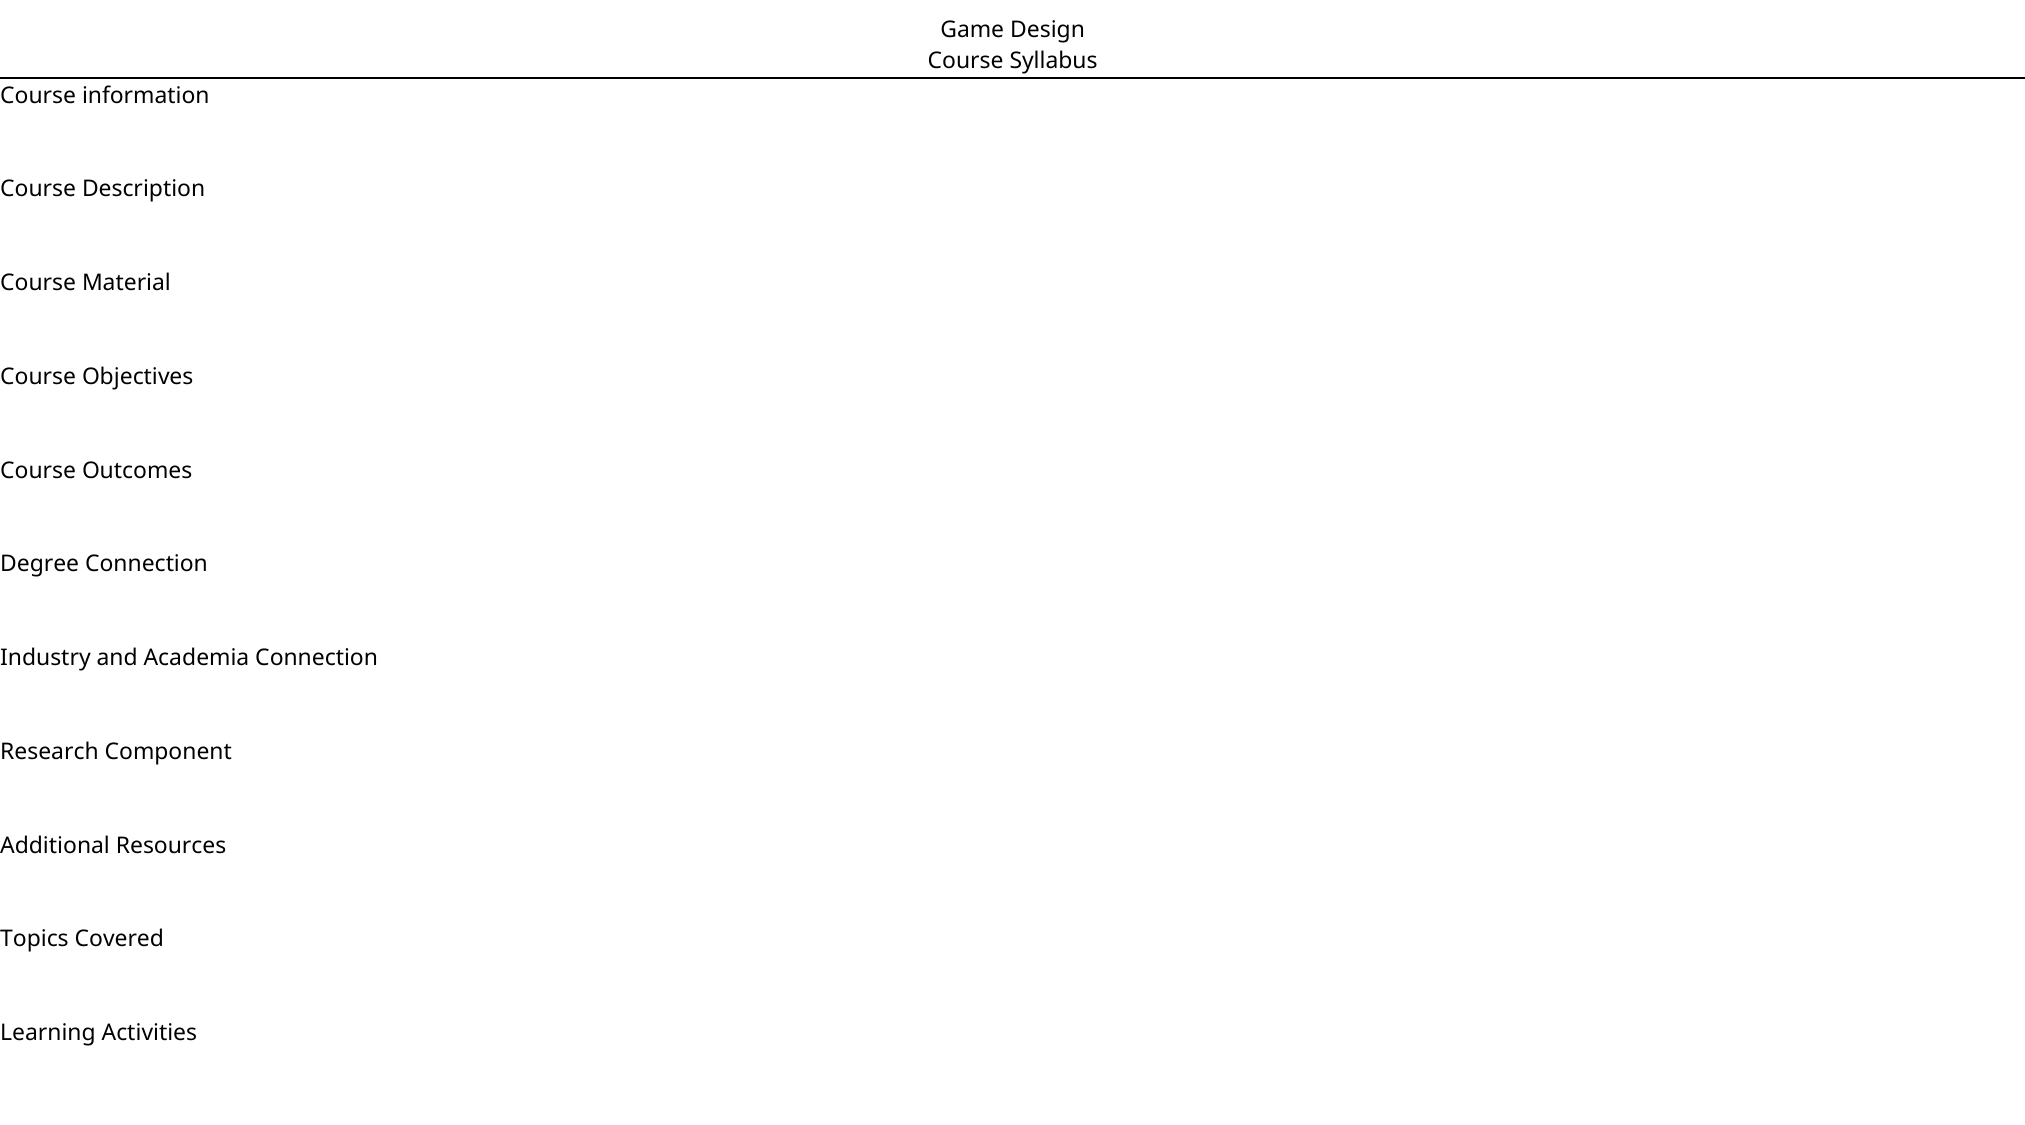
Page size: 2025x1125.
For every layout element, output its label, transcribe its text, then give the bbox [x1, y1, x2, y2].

text Course information [0, 79, 2025, 110]
text Course Material [0, 266, 2025, 297]
text Additional Resources [0, 829, 2025, 860]
text Course Objectives [0, 360, 2025, 391]
text Degree Connection [0, 547, 2025, 579]
text Course Description [0, 172, 2025, 204]
text Topics Covered [0, 922, 2025, 954]
text Learning Activities [0, 1016, 2025, 1047]
text Game Design [0, 12, 2025, 44]
text Course Syllabus [0, 44, 2025, 77]
text Research Component [0, 735, 2025, 766]
text Industry and Academia Connection [0, 641, 2025, 672]
text Course Outcomes [0, 454, 2025, 485]
